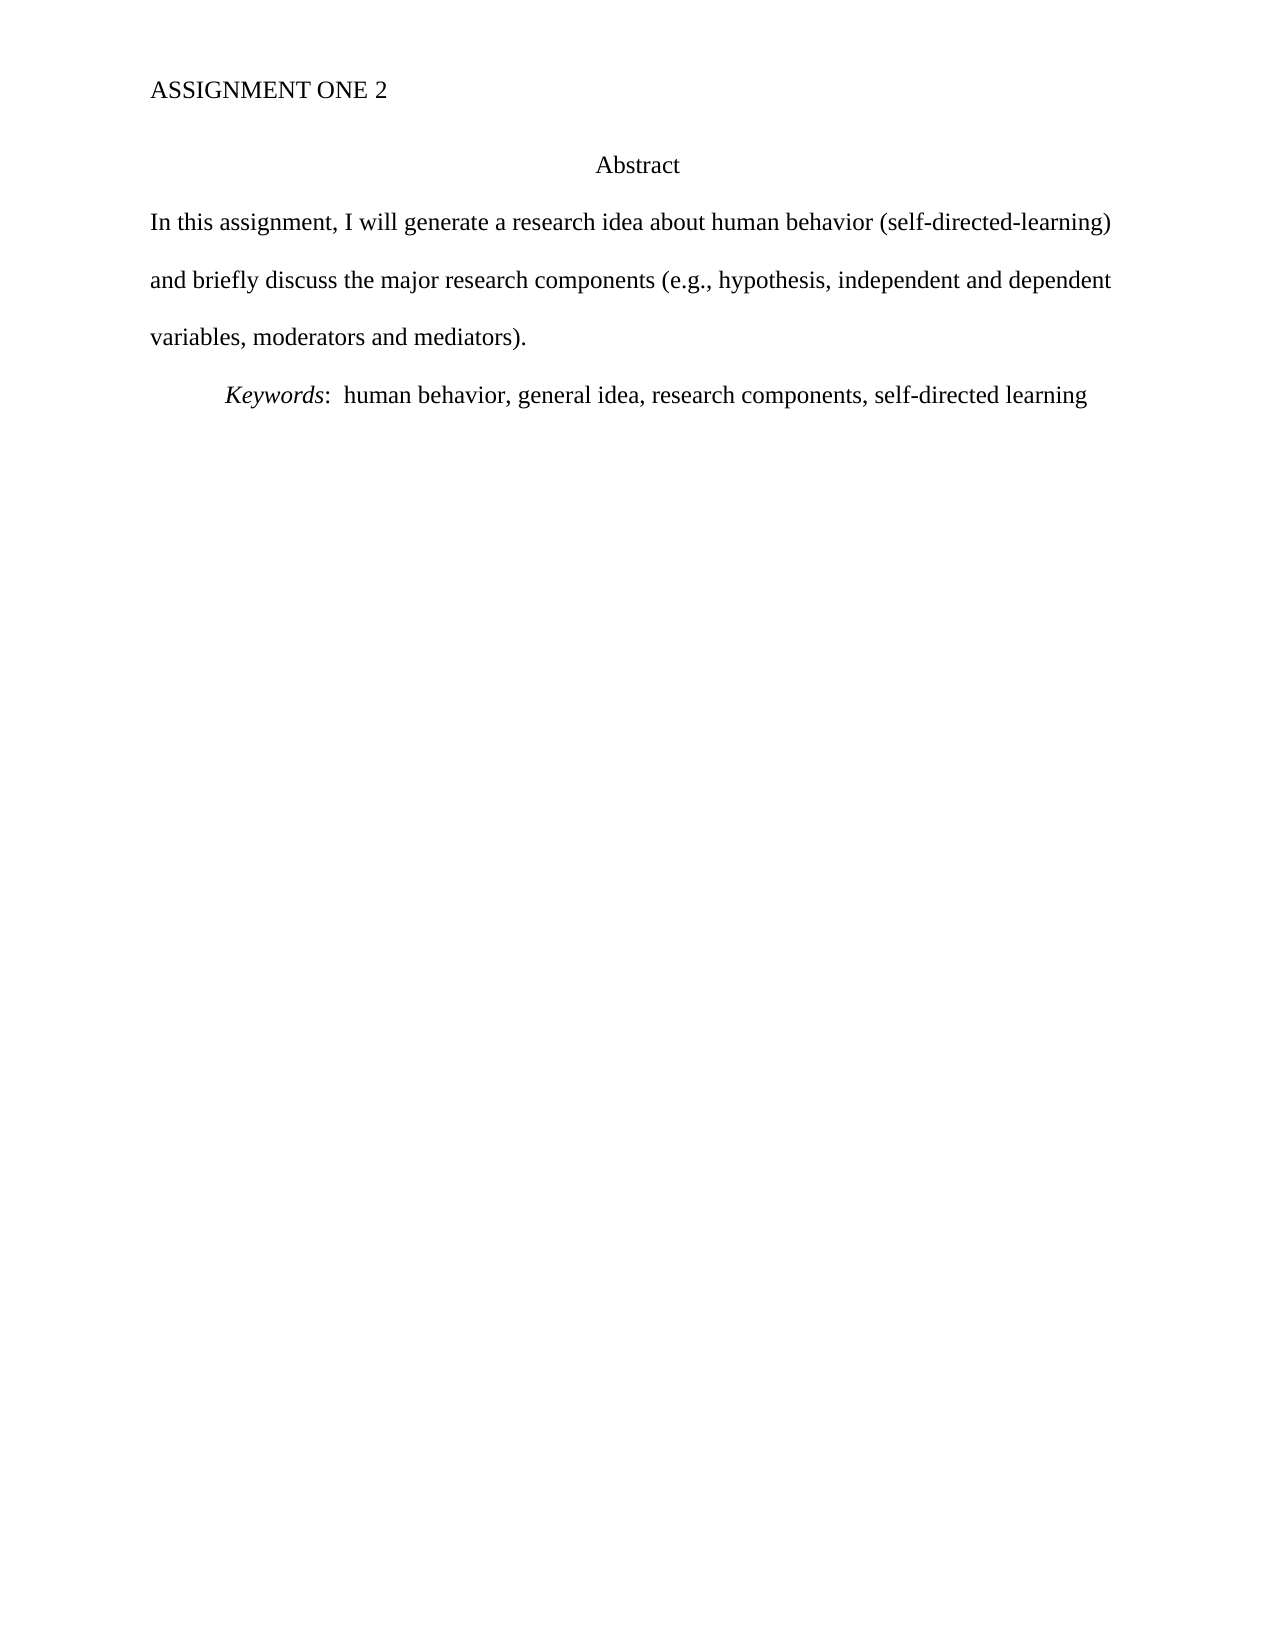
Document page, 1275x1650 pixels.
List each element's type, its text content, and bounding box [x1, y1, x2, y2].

text In this assignment, I will generate a research idea about human behavior (self-directed-learning) and briefly discuss the major research components (e.g., hypothesis, independent and dependent variables, moderators and mediators). [150, 207, 1125, 351]
text Keywords: human behavior, general idea, research components, self-directed learning [150, 380, 1125, 409]
